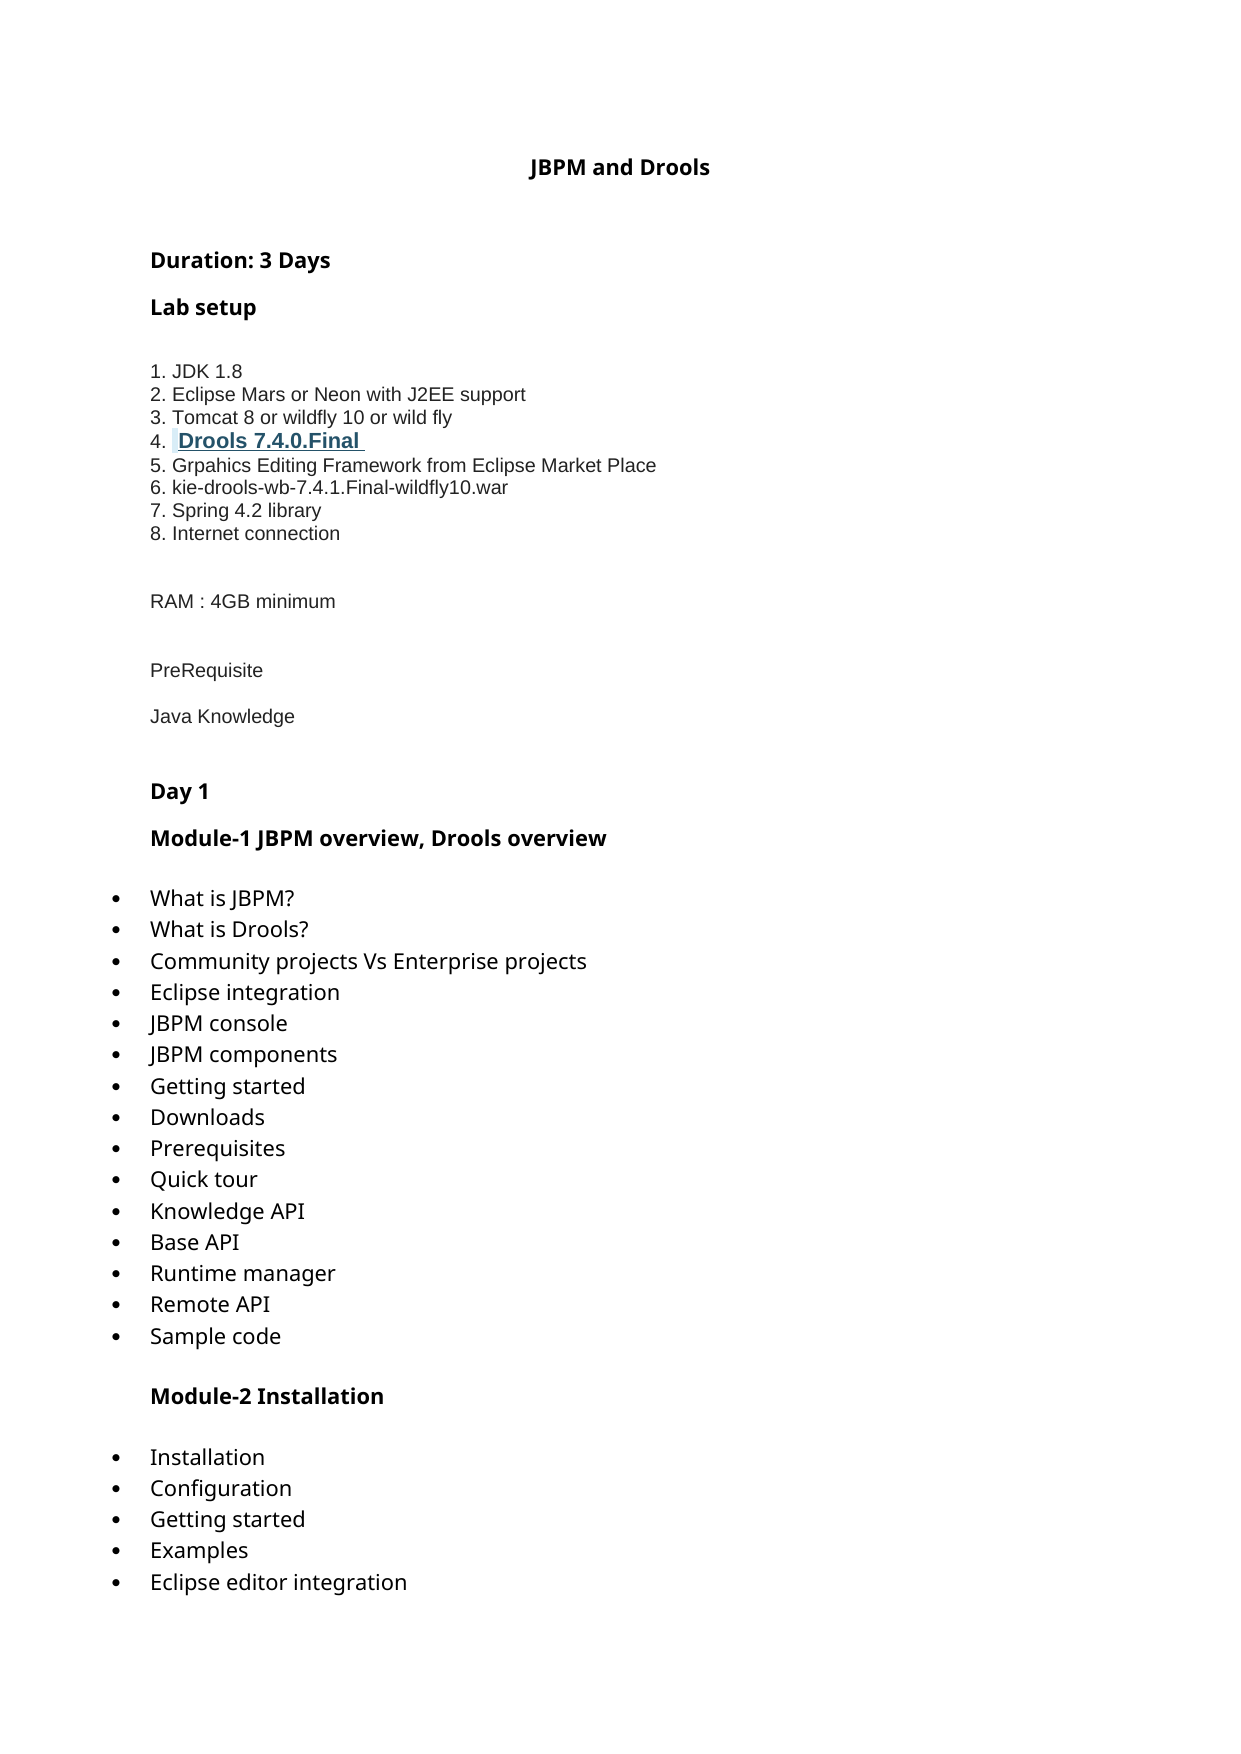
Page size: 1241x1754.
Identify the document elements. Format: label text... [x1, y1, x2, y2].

text Lab setup [150, 291, 1090, 322]
list Eclipse integration [112, 975, 1090, 1007]
text 5. Grpahics Editing Framework from Eclipse Market Place [150, 453, 1090, 476]
list Quick tour [112, 1163, 1090, 1194]
list What is Drools? [112, 913, 1090, 944]
list Prerequisites [112, 1132, 1090, 1163]
text Module-2 Installation [150, 1379, 1090, 1411]
text PreRequisite [150, 659, 1090, 682]
list JBPM components [112, 1038, 1090, 1069]
text Day 1 [150, 774, 1090, 806]
text 4. Drools 7.4.0.Final [178, 428, 1090, 453]
list Remote API [112, 1288, 1090, 1319]
list Configuration [112, 1471, 1090, 1502]
text 3. Tomcat 8 or wildfly 10 or wild fly [150, 406, 1090, 428]
text 8. Internet connection [150, 522, 1090, 544]
list Getting started [112, 1502, 1090, 1534]
list Examples [112, 1534, 1090, 1565]
text Duration: 3 Days [150, 244, 1090, 275]
list What is JBPM? [112, 882, 1090, 913]
text 2. Eclipse Mars or Neon with J2EE support [150, 383, 1090, 406]
text 6. kie-drools-wb-7.4.1.Final-wildfly10.war [150, 476, 1090, 499]
list Knowledge API [112, 1194, 1090, 1225]
list Base API [112, 1225, 1090, 1257]
text RAM : 4GB minimum [150, 590, 1090, 612]
list Runtime manager [112, 1257, 1090, 1288]
text Java Knowledge [150, 705, 1090, 727]
text JBPM and Drools [150, 150, 1090, 181]
list Community projects Vs Enterprise projects [112, 944, 1090, 975]
list JBPM console [112, 1007, 1090, 1038]
list Downloads [112, 1100, 1090, 1132]
list Eclipse editor integration [112, 1565, 1090, 1596]
list Installation [112, 1440, 1090, 1471]
text 1. JDK 1.8 [150, 360, 1090, 383]
text Module-1 JBPM overview, Drools overview [150, 821, 1090, 852]
text 7. Spring 4.2 library [150, 499, 1090, 522]
list Sample code [112, 1319, 1090, 1350]
list Getting started [112, 1069, 1090, 1100]
